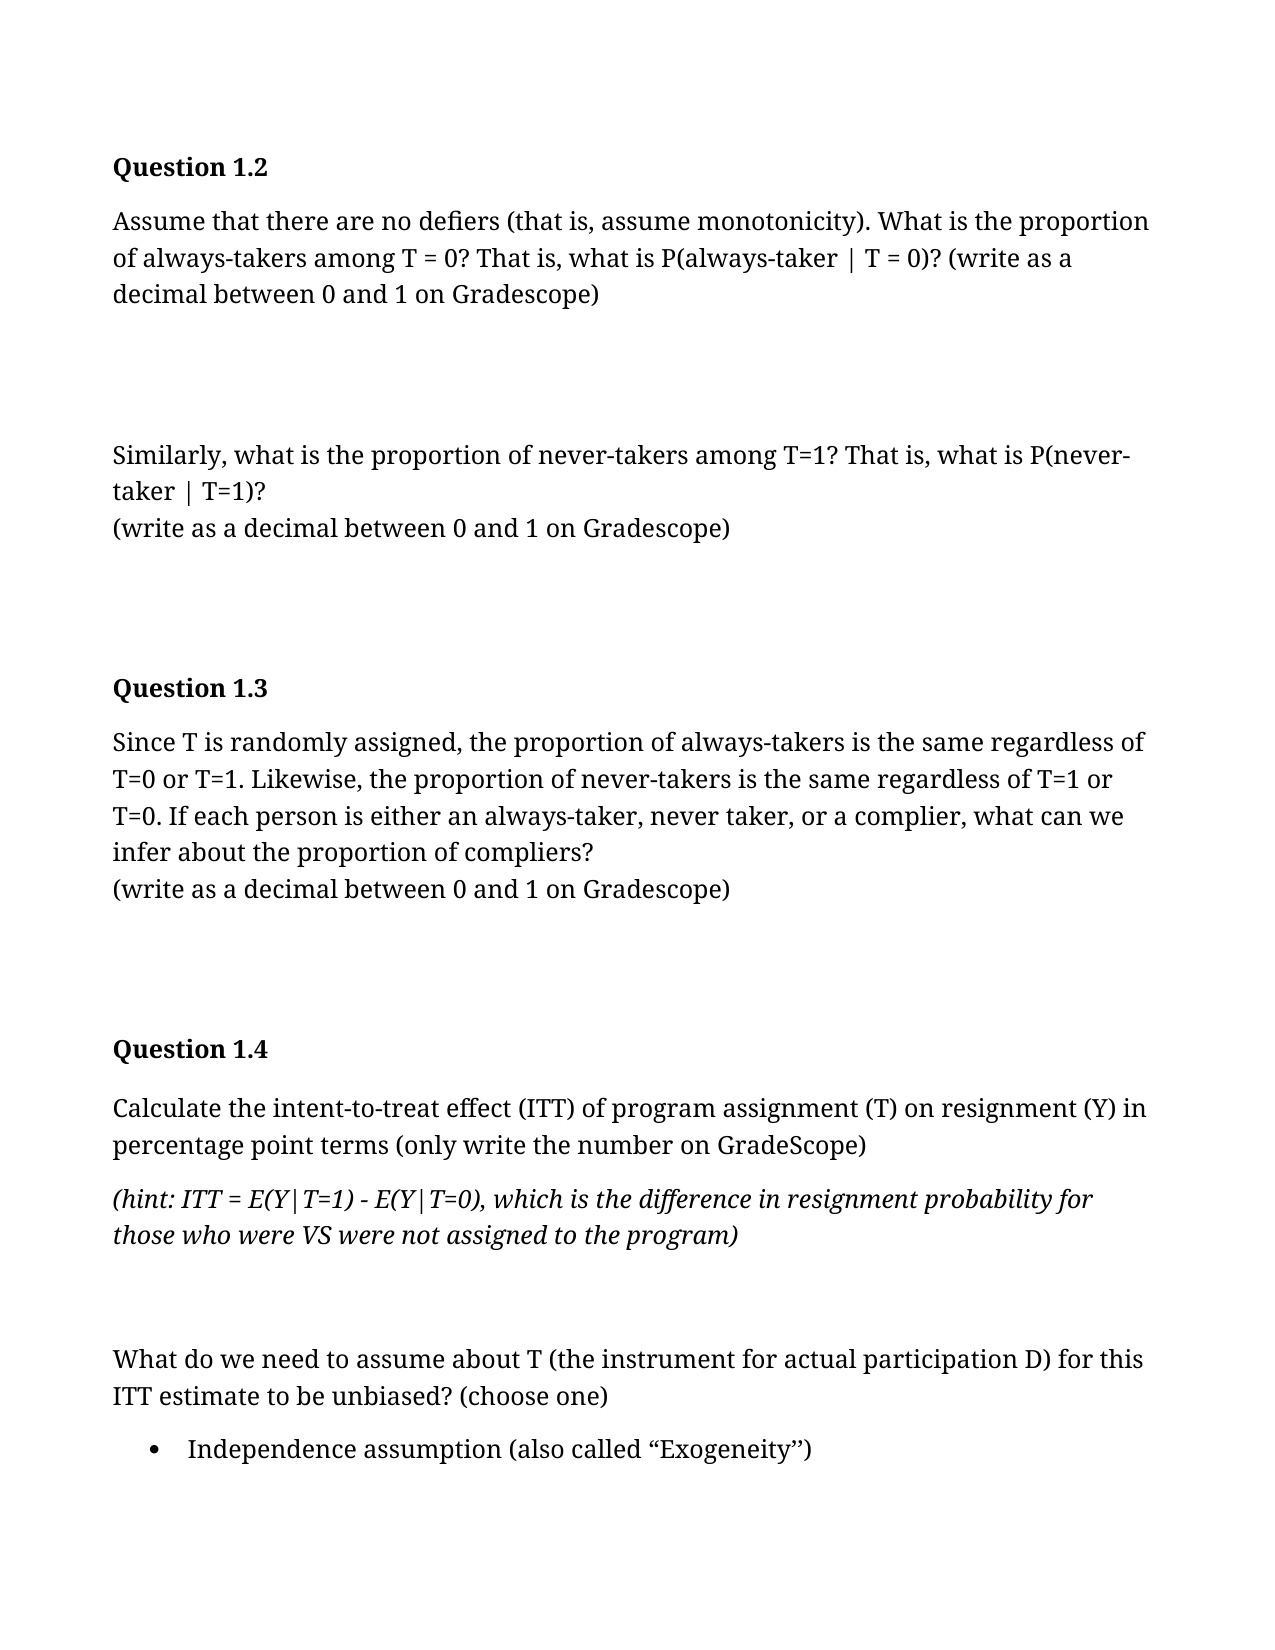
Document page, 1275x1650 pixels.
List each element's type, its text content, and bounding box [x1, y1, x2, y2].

subtitle Question 1.4 [112, 1032, 1162, 1066]
text Calculate the intent-to-treat effect (ITT) of program assignment (T) on resignment (Y) in percentage point terms (only write the number on GradeScope) [112, 1091, 1162, 1162]
text Question 1.3 [112, 671, 1162, 705]
text What do we need to assume about T (the instrument for actual participation D) for this ITT estimate to be unbiased? (choose one) [112, 1342, 1162, 1412]
text Similarly, what is the proportion of never-takers among T=1? That is, what is P(never-taker | T=1)? (write as a decimal between 0 and 1 on Gradescope) [112, 437, 1162, 545]
text Assume that there are no defiers (that is, assume monotonicity). What is the proportion of always-takers among T = 0? That is, what is P(always-taker | T = 0)? (write as a decimal between 0 and 1 on Gradescope) [112, 203, 1162, 311]
list Independence assumption (also called “Exogeneity’’) [150, 1432, 1162, 1466]
text (hint: ITT = E(Y|T=1) - E(Y|T=0), which is the difference in resignment probability for those who were VS were not assigned to the program) [112, 1181, 1162, 1252]
text Since T is randomly assigned, the proportion of always-takers is the same regardless of T=0 or T=1. Likewise, the proportion of never-takers is the same regardless of T=1 or T=0. If each person is either an always-taker, never taker, or a complier, what can we infer about the proportion of compliers? (write as a decimal between 0 and 1 on Gradescope) [112, 724, 1162, 906]
text Question 1.2 [112, 150, 1162, 184]
